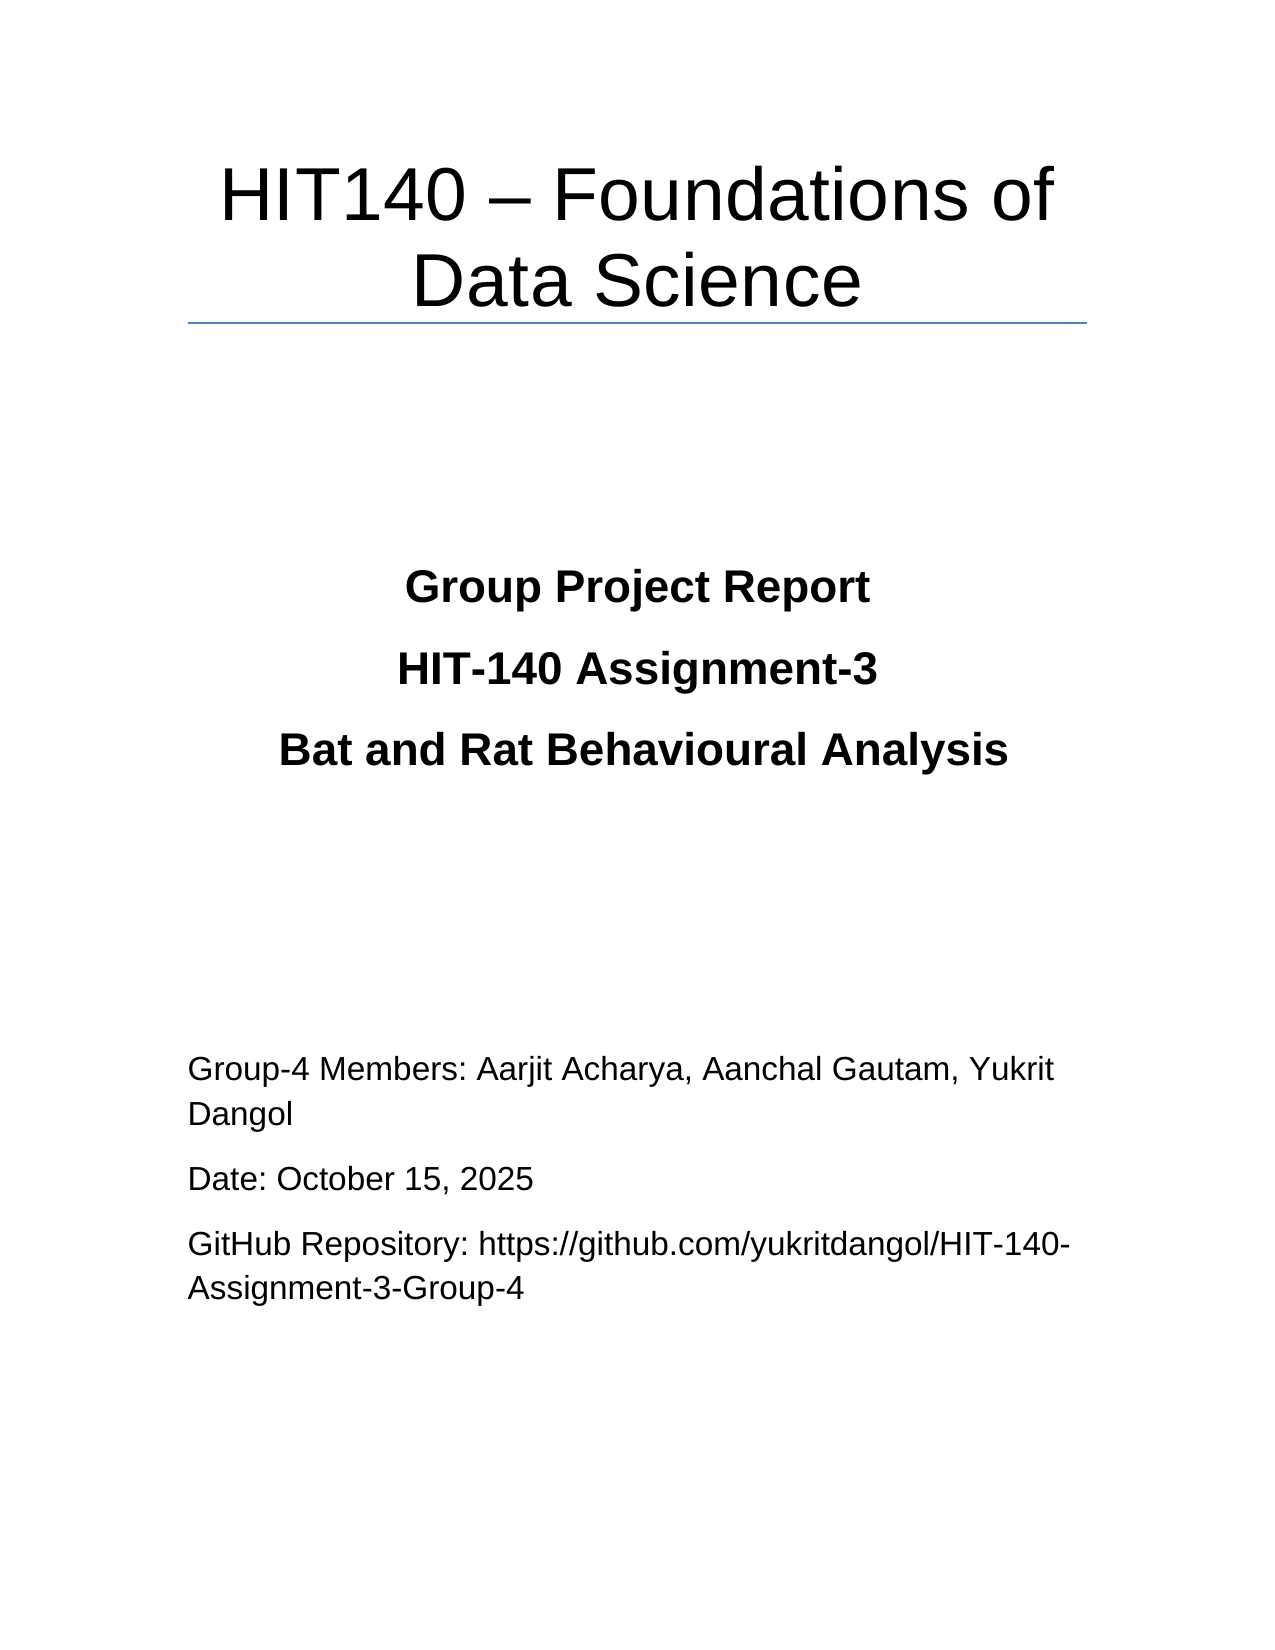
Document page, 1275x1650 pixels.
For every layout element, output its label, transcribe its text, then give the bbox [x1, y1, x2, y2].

text Group Project Report [187, 560, 1087, 613]
title HIT140 – Foundations of Data Science [187, 150, 1087, 324]
text Group-4 Members: Aarjit Acharya, Aanchal Gautam, Yukrit Dangol [187, 1049, 1087, 1132]
text Date: October 15, 2025 [187, 1159, 1087, 1197]
text GitHub Repository: https://github.com/yukritdangol/HIT-140-Assignment-3-Group-4 [187, 1224, 1087, 1306]
text HIT-140 Assignment-3 [187, 641, 1087, 694]
text Bat and Rat Behavioural Analysis [187, 723, 1087, 808]
